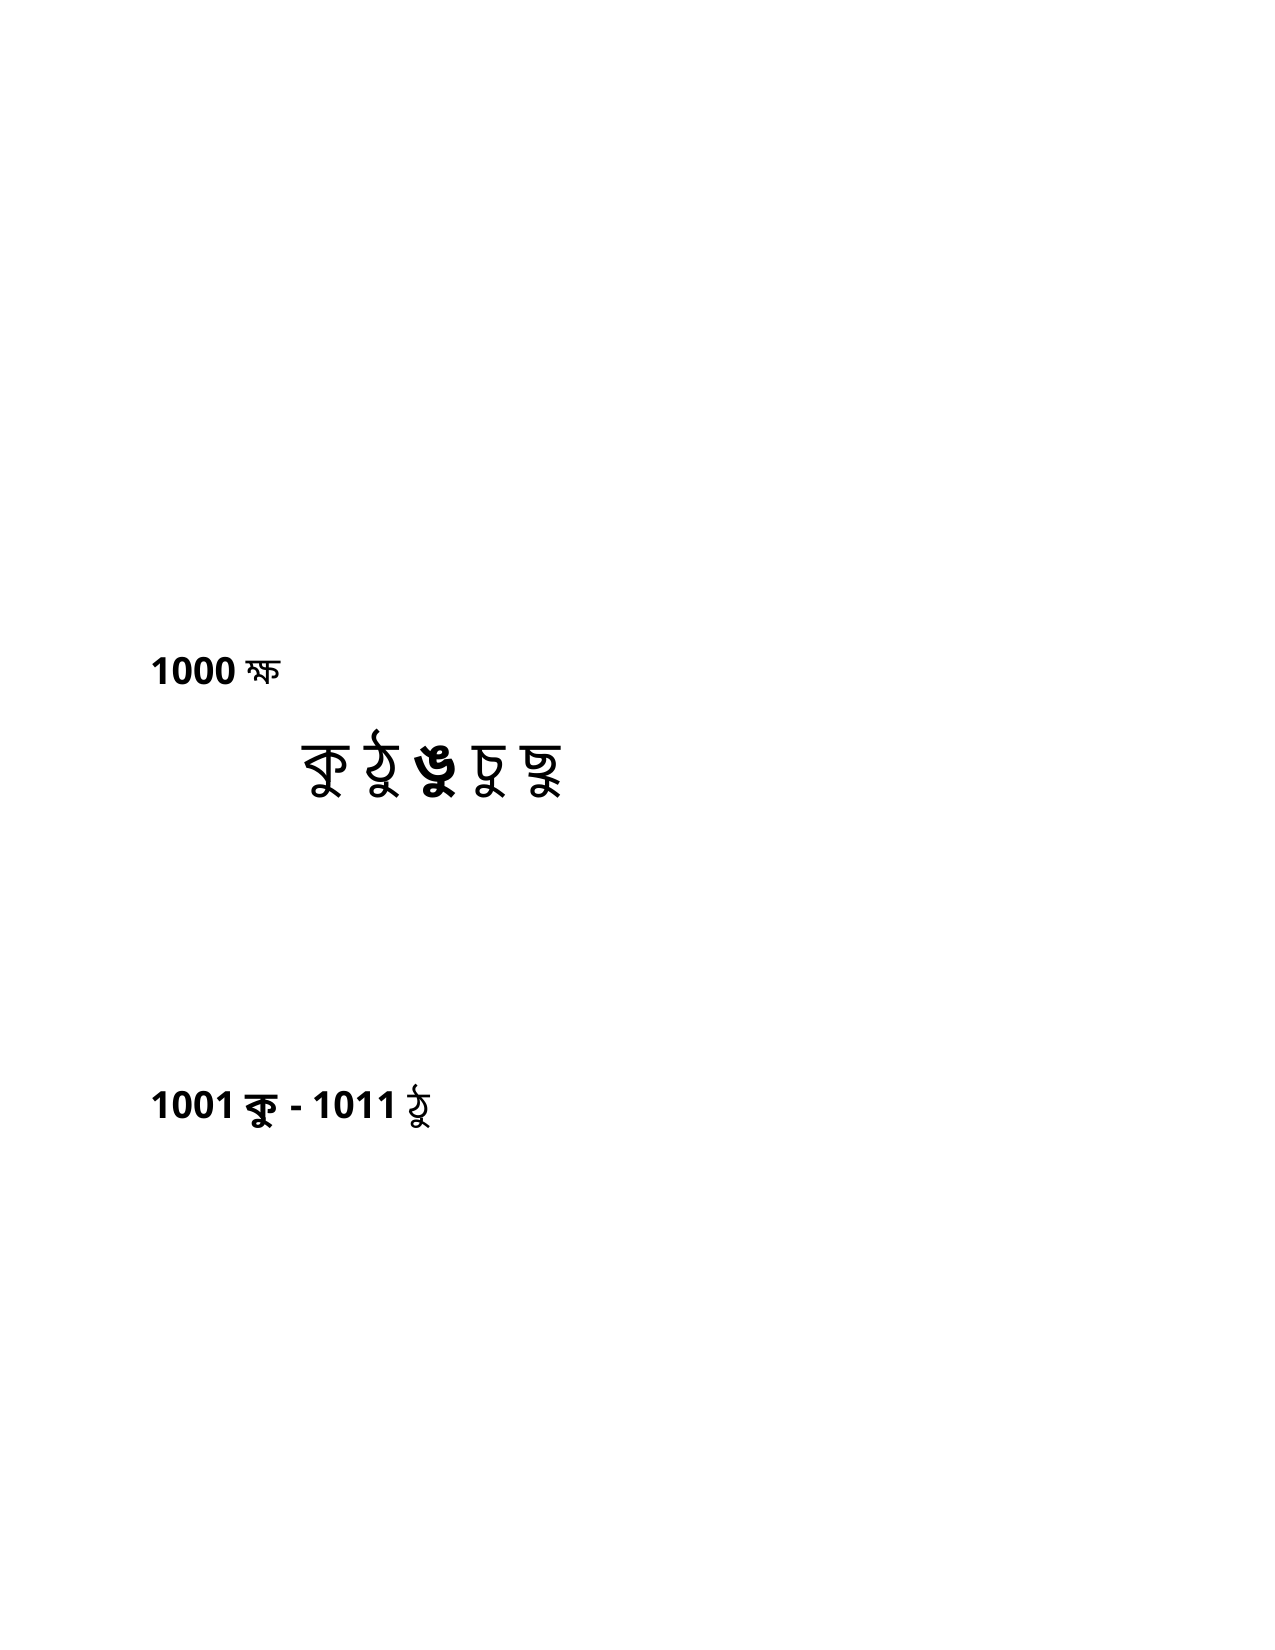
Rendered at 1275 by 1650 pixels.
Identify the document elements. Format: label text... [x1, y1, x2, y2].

text কু ঠু ঙু চু ছু [150, 729, 1125, 806]
text 1000 ক্ষ [150, 644, 1125, 699]
text 1001 কু - 1011 ঠু [150, 1078, 1125, 1133]
